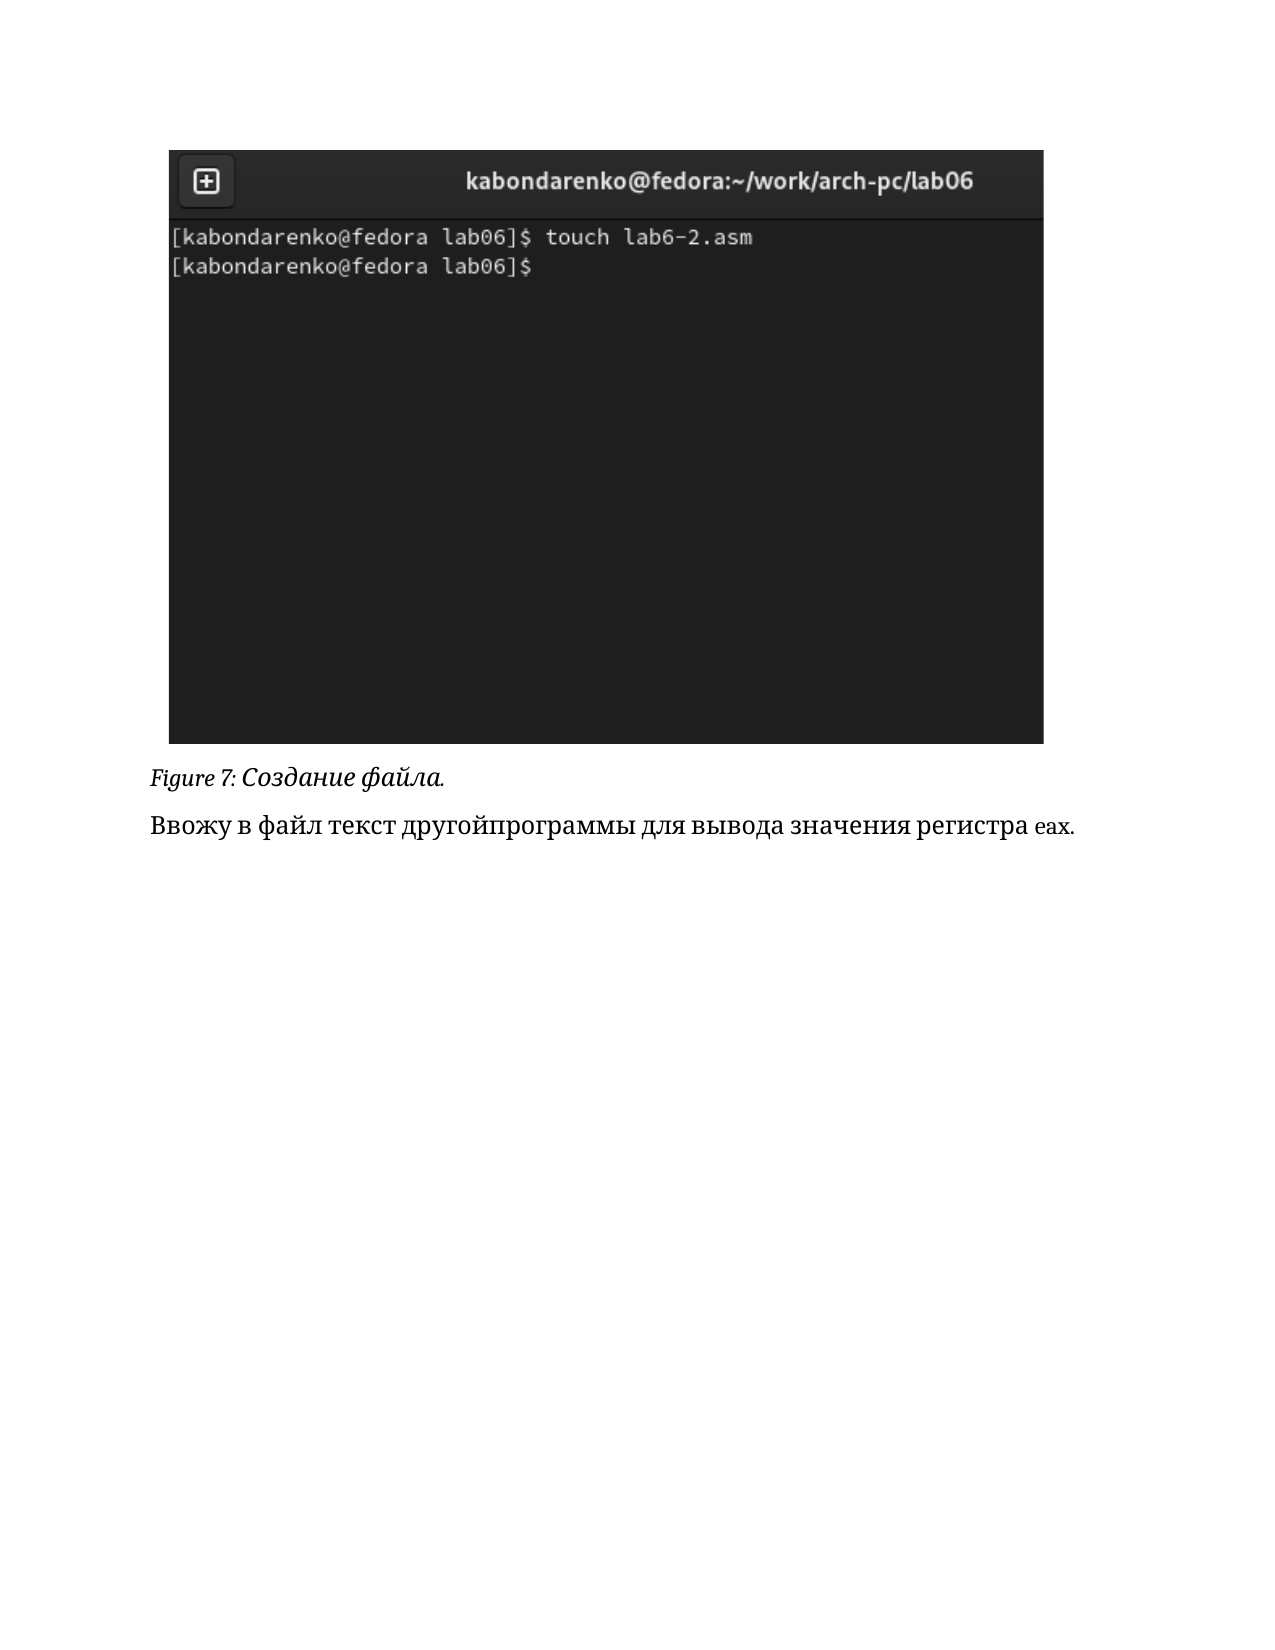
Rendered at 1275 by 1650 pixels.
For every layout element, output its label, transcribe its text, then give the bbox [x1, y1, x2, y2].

text Figure 7: Создание файла. [150, 764, 1125, 793]
picture [168, 150, 1044, 744]
text Ввожу в файл текст другойпрограммы для вывода значения регистра eax. [150, 812, 1125, 841]
